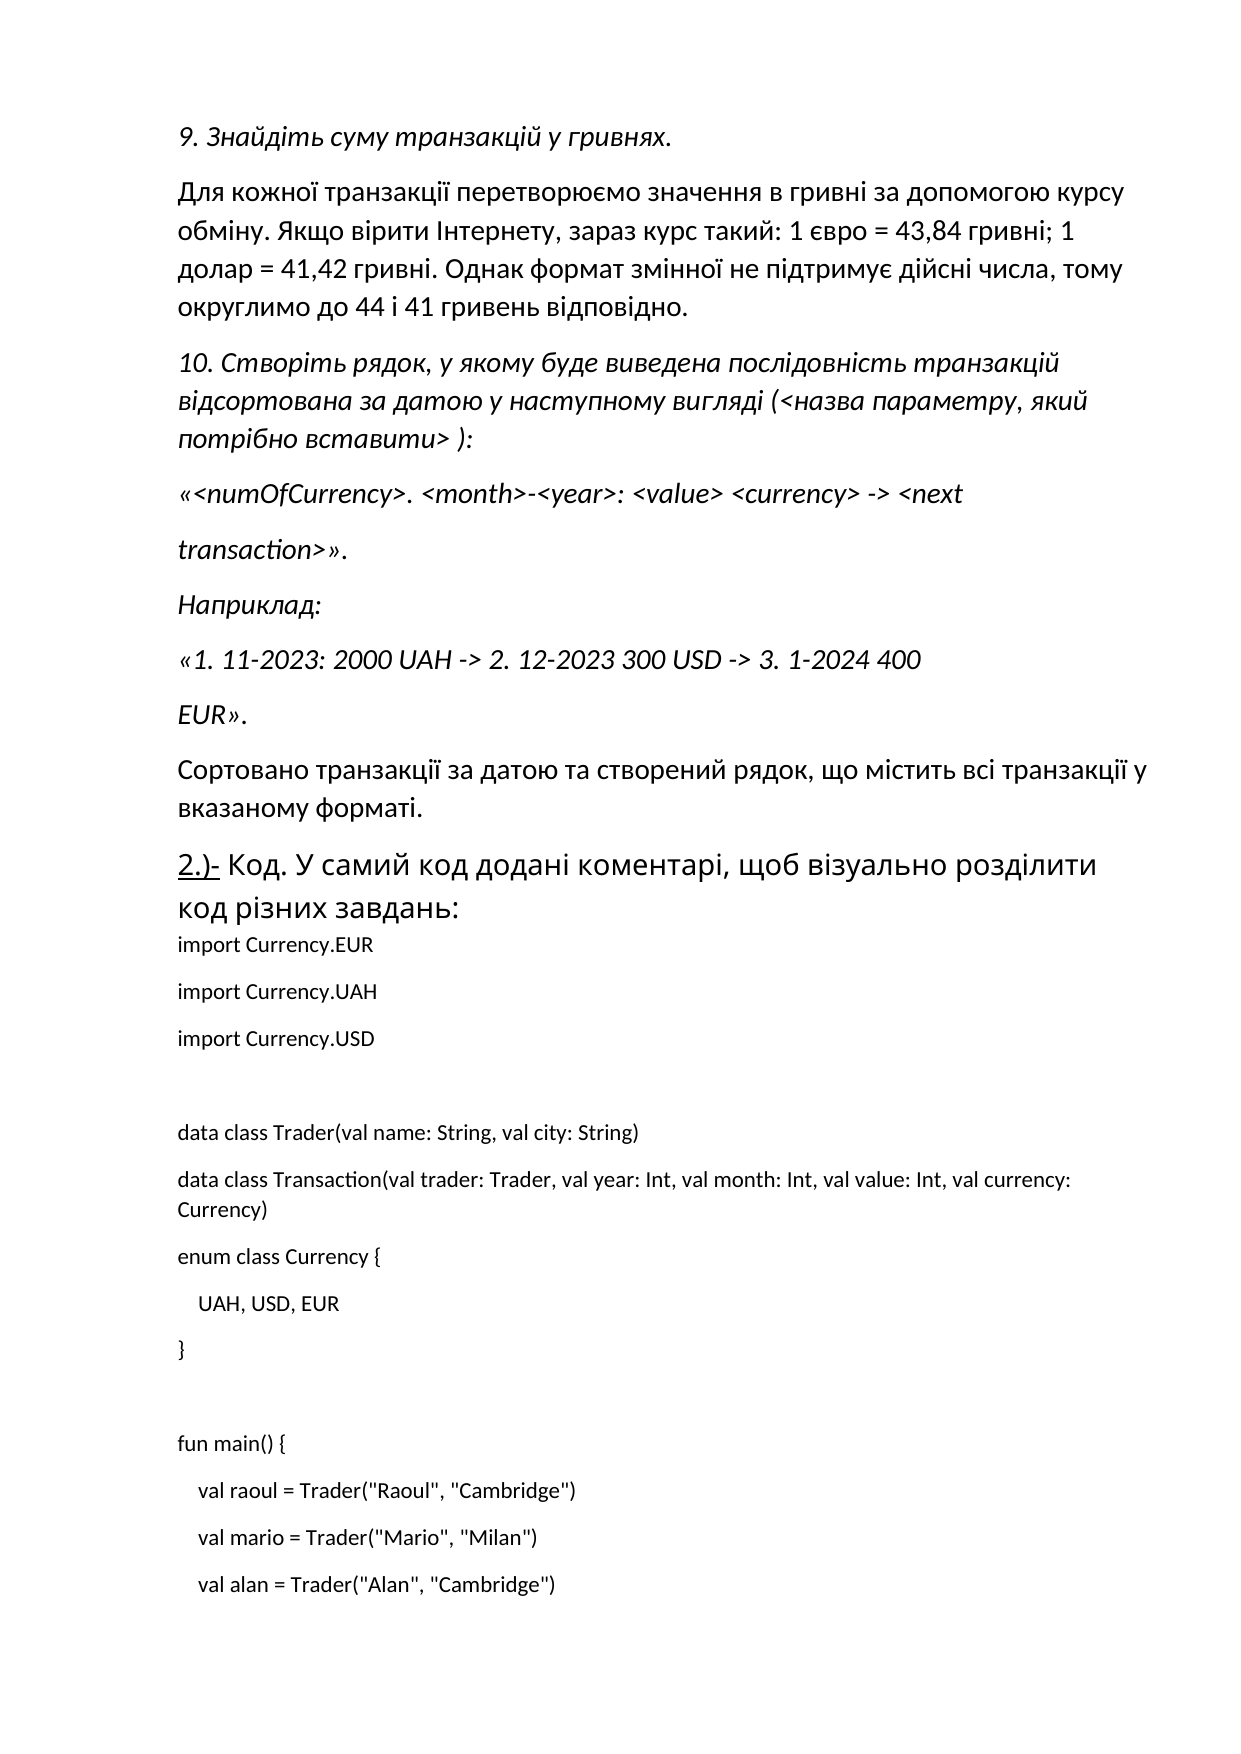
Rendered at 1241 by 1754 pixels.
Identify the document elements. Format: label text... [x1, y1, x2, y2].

text import Currency.UAH [177, 977, 1152, 1005]
text transaction>». [177, 531, 1152, 566]
subtitle 2.)- Код. У самий код додані коментарі, щоб візуально розділити код різних завдань: [177, 845, 1152, 927]
text val alan = Trader("Alan", "Cambridge") [177, 1570, 1152, 1598]
text data class Trader(val name: String, val city: String) [177, 1118, 1152, 1146]
text } [177, 1336, 1152, 1363]
text UAH, USD, EUR [177, 1289, 1152, 1317]
text Наприклад: [177, 586, 1152, 621]
text import Currency.USD [177, 1024, 1152, 1052]
text data class Transaction(val trader: Trader, val year: Int, val month: Int, val value: Int, val currency: Currency) [177, 1165, 1152, 1223]
text val mario = Trader("Mario", "Milan") [177, 1523, 1152, 1551]
text enum class Currency { [177, 1242, 1152, 1270]
text Для кожної транзакції перетворюємо значення в гривні за допомогою курсу обміну. Якщо вірити Інтернету, зараз курс такий: 1 євро = 43,84 гривні; 1 долар = 41,42 гривні. Однак формат змінної не підтримує дійсні числа, тому округлимо до 44 і 41 гривень відповідно. [177, 173, 1152, 324]
text 10. Створіть рядок, у якому буде виведена послідовність транзакцій відсортована за датою у наступному вигляді (<назва параметру, який потрібно вставити> ): [177, 344, 1152, 456]
text «<numOfCurrency>. <month>-<year>: <value> <currency> -> <next [177, 476, 1152, 511]
text import Currency.EUR [177, 930, 1152, 958]
text «1. 11-2023: 2000 UAH -> 2. 12-2023 300 USD -> 3. 1-2024 400 [177, 641, 1152, 677]
text Сортовано транзакції за датою та створений рядок, що містить всі транзакції у вказаному форматі. [177, 751, 1152, 825]
text fun main() { [177, 1429, 1152, 1457]
text val raoul = Trader("Raoul", "Cambridge") [177, 1476, 1152, 1504]
text 9. Знайдіть суму транзакцій у гривнях. [177, 118, 1152, 154]
text EUR». [177, 696, 1152, 732]
